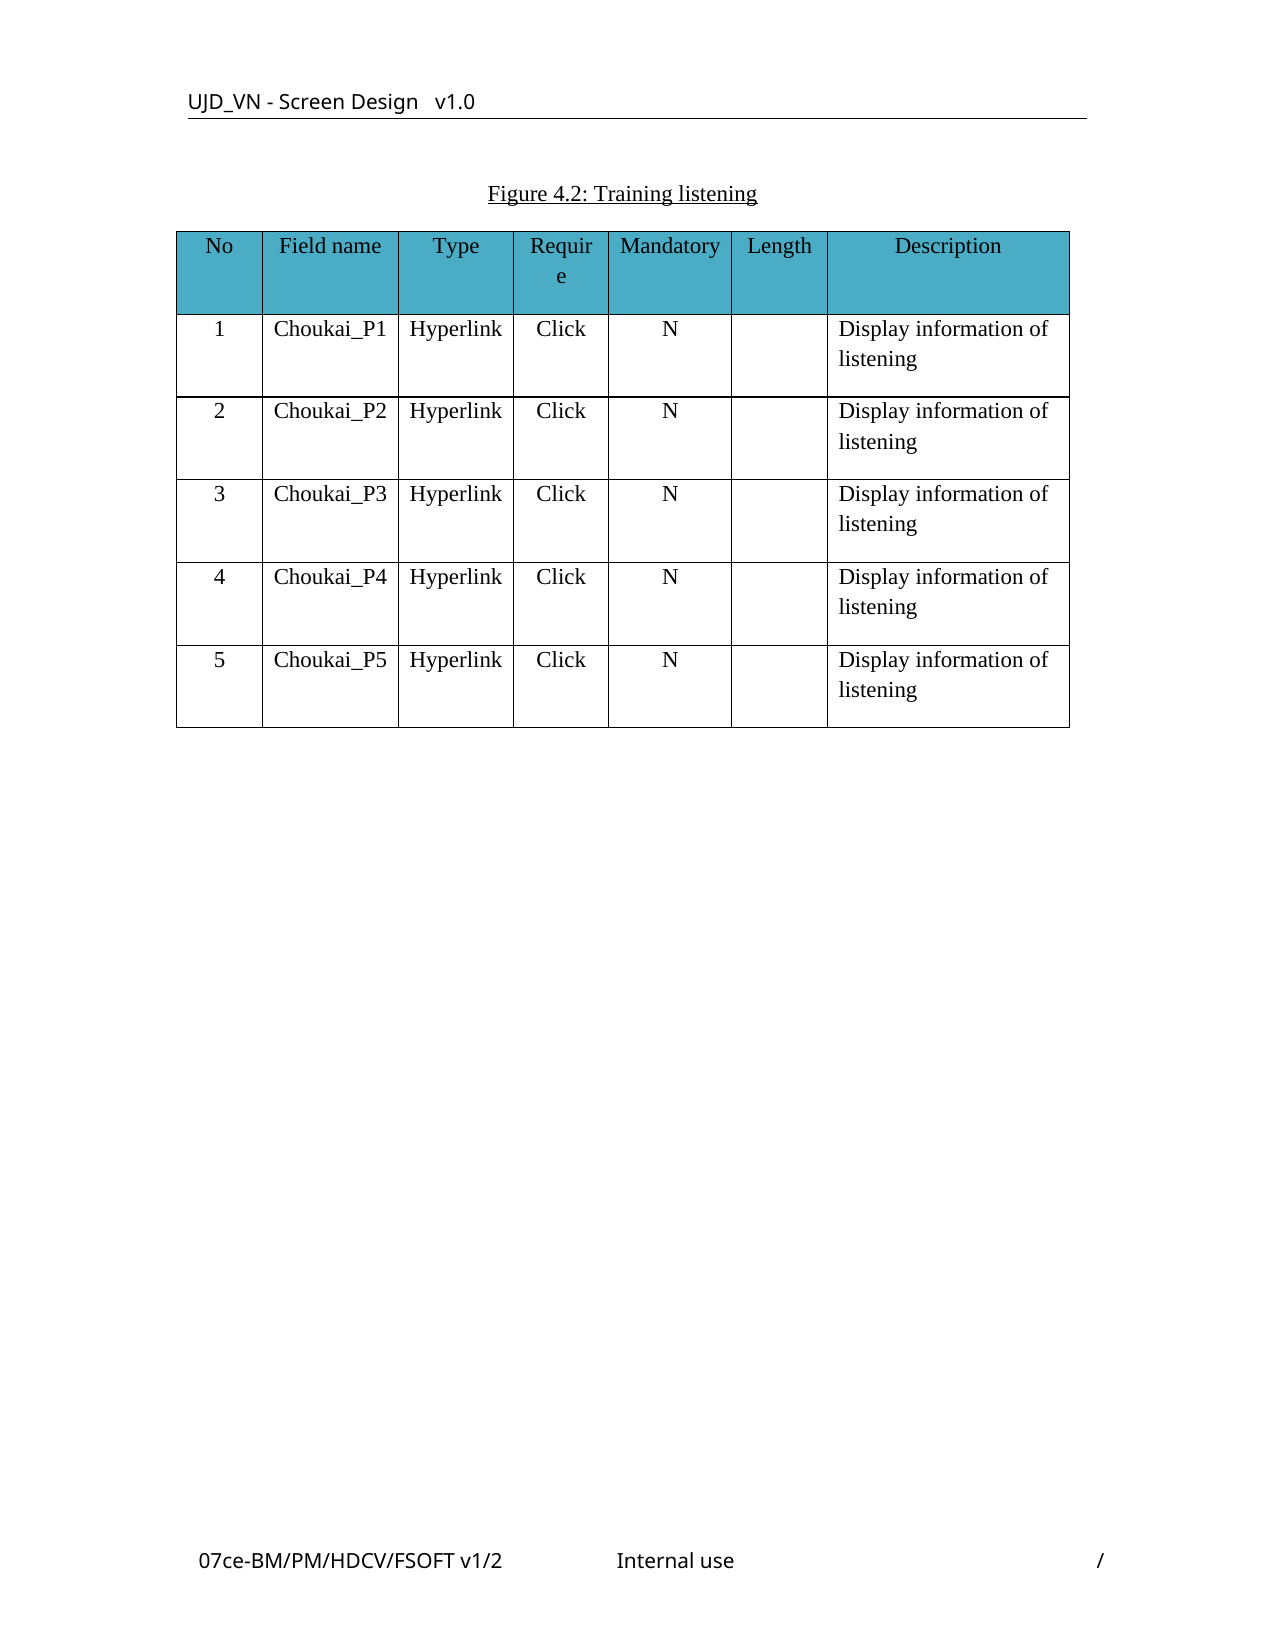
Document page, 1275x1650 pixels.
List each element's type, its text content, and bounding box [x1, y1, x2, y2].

table_cell [732, 480, 827, 562]
table_cell Hyperlink [399, 563, 513, 644]
table_header No [177, 232, 262, 314]
table_cell N [609, 563, 731, 644]
table_cell Display information of listening [828, 646, 1069, 727]
table_header Type [399, 232, 513, 314]
table_header Description [828, 232, 1069, 314]
table_cell Hyperlink [399, 398, 513, 479]
table_cell N [609, 480, 731, 562]
table_cell 1 [177, 315, 262, 396]
table_cell 2 [177, 398, 262, 479]
table_cell Choukai_P1 [263, 315, 398, 396]
table_cell 3 [177, 480, 262, 562]
table_cell [732, 398, 827, 479]
table_cell N [609, 398, 731, 479]
table_cell Click [514, 398, 608, 479]
table_cell Click [514, 480, 608, 562]
table_header Require [514, 232, 608, 314]
table_cell Hyperlink [399, 646, 513, 727]
table_cell 4 [177, 563, 262, 644]
text Figure 4.2: Training listening [412, 180, 1087, 206]
table_cell Click [514, 315, 608, 396]
table_cell Hyperlink [399, 480, 513, 562]
table_cell [732, 646, 827, 727]
table_cell Display information of listening [828, 398, 1069, 479]
table_cell [732, 315, 827, 396]
table_cell N [609, 315, 731, 396]
table_header Length [732, 232, 827, 314]
table_cell Choukai_P5 [263, 646, 398, 727]
table_cell Hyperlink [399, 315, 513, 396]
table_cell 5 [177, 646, 262, 727]
table_cell Display information of listening [828, 315, 1069, 396]
table_cell Click [514, 646, 608, 727]
table_header Mandatory [609, 232, 731, 314]
table_cell [732, 563, 827, 644]
table_header Field name [263, 232, 398, 314]
table_cell Display information of listening [828, 480, 1069, 562]
table_cell Click [514, 563, 608, 644]
table_cell Choukai_P4 [263, 563, 398, 644]
table_cell Choukai_P2 [263, 398, 398, 479]
table_cell N [609, 646, 731, 727]
table_cell Display information of listening [828, 563, 1069, 644]
table_cell Choukai_P3 [263, 480, 398, 562]
